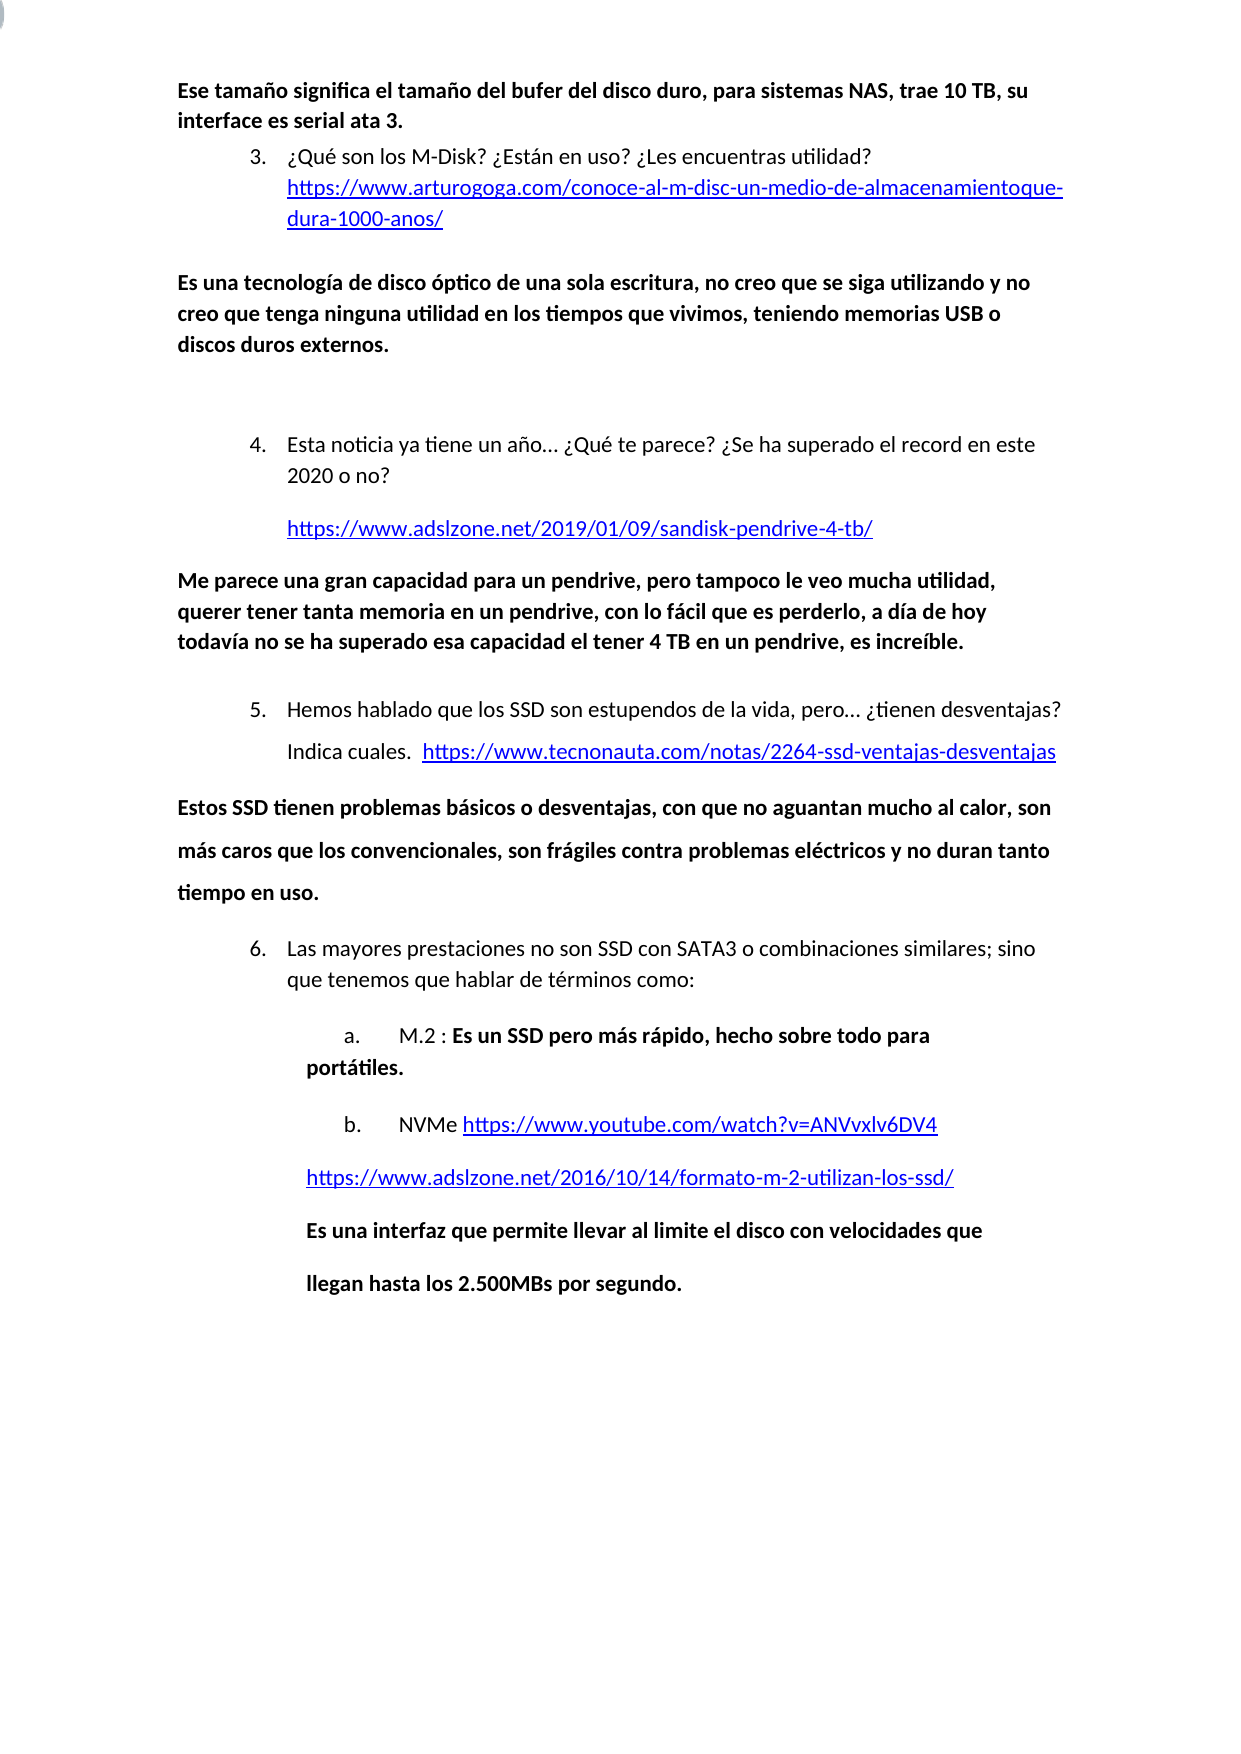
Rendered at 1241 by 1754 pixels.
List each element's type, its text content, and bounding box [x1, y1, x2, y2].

list Hemos hablado que los SSD son estupendos de la vida, pero… ¿tienen desventajas? Indica cuales. https://www.tecnonauta.com/notas/2264-ssd-ventajas-desventajas [249, 695, 1063, 765]
picture [0, 0, 5, 30]
list ¿Qué son los M-Disk? ¿Están en uso? ¿Les encuentras utilidad? https://www.arturogoga.com/conoce-al-m-disc-un-medio-de-almacenamientoque-dura-1000-anos/ [249, 142, 1063, 232]
text Estos SSD tienen problemas básicos o desventajas, con que no aguantan mucho al calor, son más caros que los convencionales, son frágiles contra problemas eléctricos y no duran tanto tiempo en uso. [177, 793, 1063, 906]
list NVMe https://www.youtube.com/watch?v=ANVvxlv6DV4 https://www.adslzone.net/2016/10/14/formato-m-2-utilizan-los-ssd/ Es una interfaz que permite llevar al limite el disco con velocidades que llegan hasta los 2.500MBs por segundo. [306, 1110, 1000, 1297]
text Es una tecnología de disco óptico de una sola escritura, no creo que se siga utilizando y no creo que tenga ninguna utilidad en los tiempos que vivimos, teniendo memorias USB o discos duros externos. [177, 268, 1063, 358]
text Me parece una gran capacidad para un pendrive, pero tampoco le veo mucha utilidad, querer tener tanta memoria en un pendrive, con lo fácil que es perderlo, a día de hoy todavía no se ha superado esa capacidad el tener 4 TB en un pendrive, es increíble. [177, 567, 1063, 655]
list Esta noticia ya tiene un año… ¿Qué te parece? ¿Se ha superado el record en este 2020 o no? [249, 430, 1063, 489]
text Ese tamaño significa el tamaño del bufer del disco duro, para sistemas NAS, trae 10 TB, su interface es serial ata 3. [177, 76, 1063, 134]
list M.2 : Es un SSD pero más rápido, hecho sobre todo para portátiles. [306, 1022, 1000, 1081]
text https://www.adslzone.net/2019/01/09/sandisk-pendrive-4-tb/ [287, 514, 1063, 542]
list Las mayores prestaciones no son SSD con SATA3 o combinaciones similares; sino que tenemos que hablar de términos como: [249, 934, 1063, 994]
